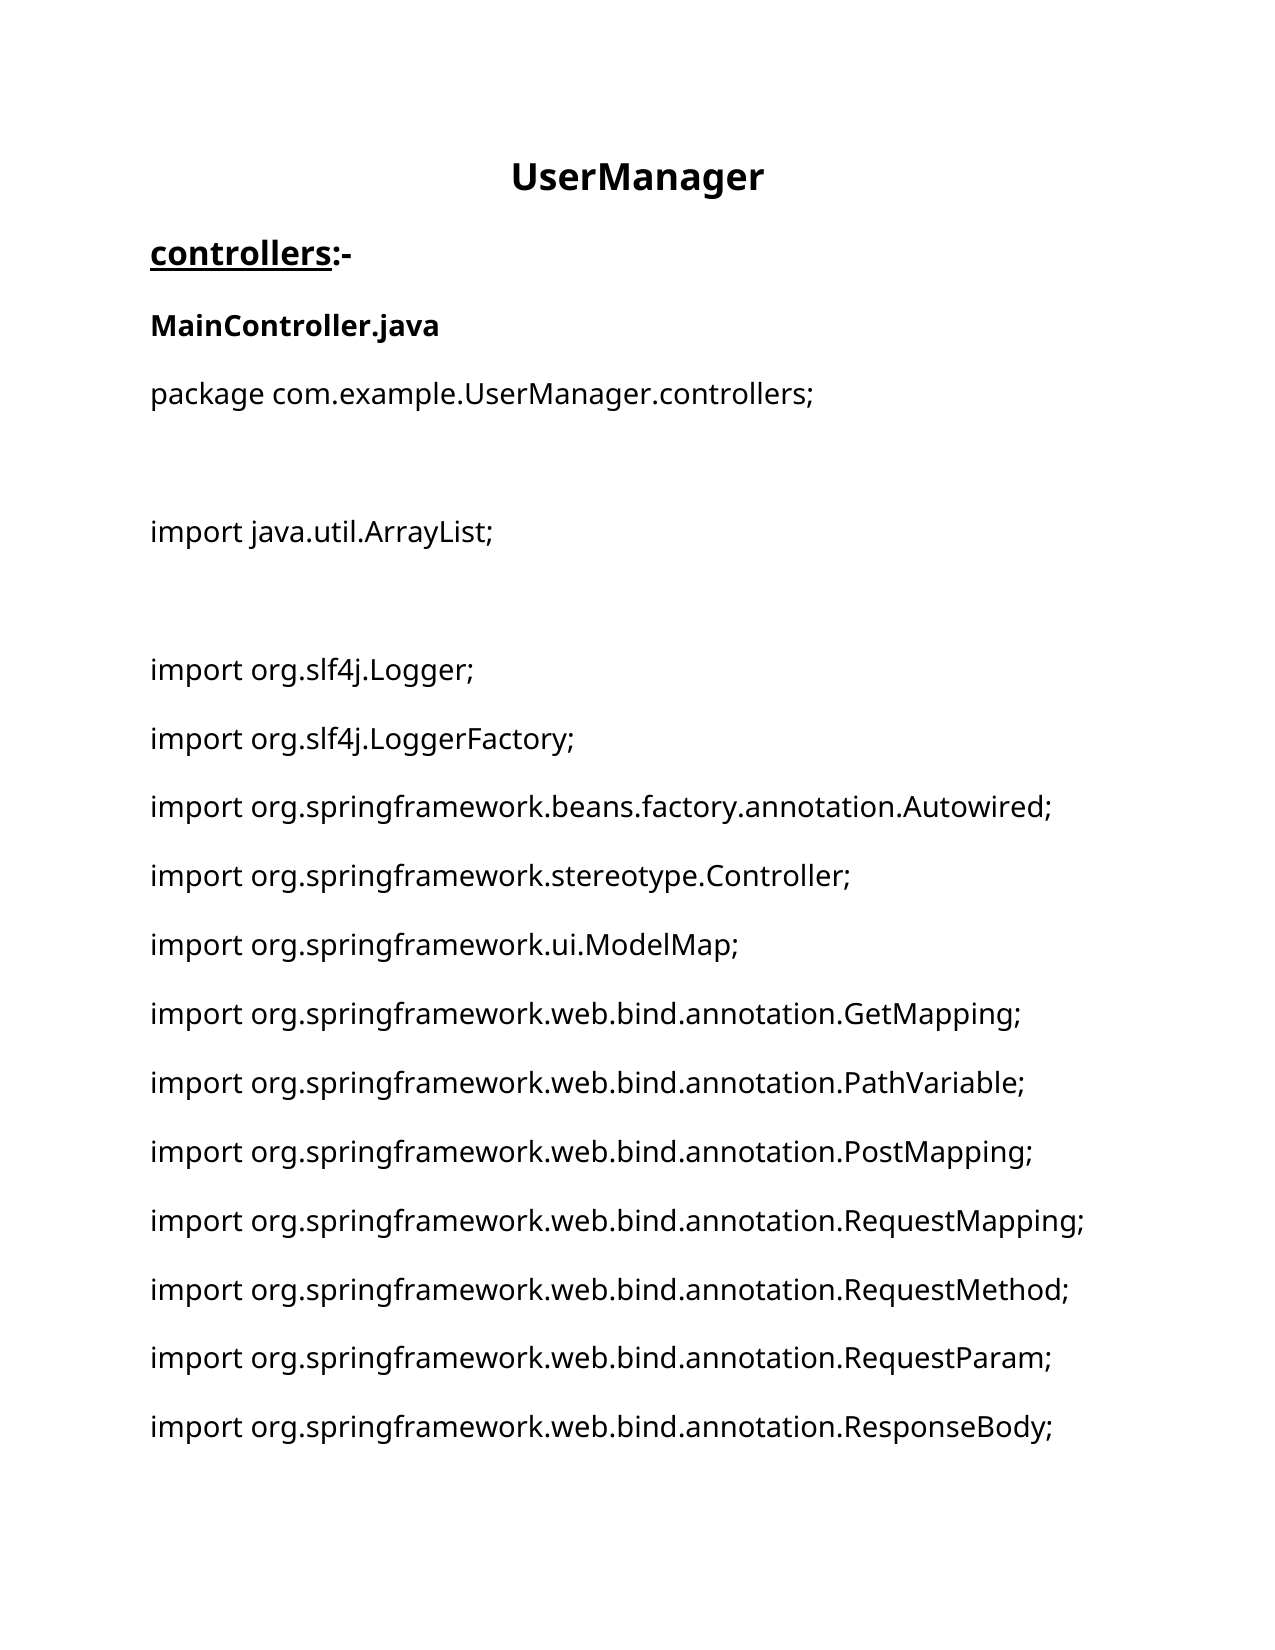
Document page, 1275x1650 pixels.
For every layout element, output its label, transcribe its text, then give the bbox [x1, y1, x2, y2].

subtitle import org.springframework.ui.ModelMap; [150, 924, 1125, 964]
subtitle import org.springframework.web.bind.annotation.PathVariable; [150, 1062, 1125, 1102]
subtitle import org.springframework.beans.factory.annotation.Autowired; [150, 787, 1125, 826]
subtitle import org.springframework.web.bind.annotation.ResponseBody; [150, 1406, 1125, 1446]
subtitle import org.slf4j.Logger; [150, 649, 1125, 689]
subtitle import org.springframework.web.bind.annotation.GetMapping; [150, 993, 1125, 1033]
subtitle import org.springframework.web.bind.annotation.RequestMethod; [150, 1269, 1125, 1308]
subtitle import org.springframework.web.bind.annotation.RequestParam; [150, 1338, 1125, 1377]
subtitle import org.springframework.stereotype.Controller; [150, 856, 1125, 895]
subtitle MainController.java [150, 305, 1125, 344]
subtitle package com.example.UserManager.controllers; [150, 374, 1125, 413]
subtitle import org.slf4j.LoggerFactory; [150, 718, 1125, 758]
subtitle import org.springframework.web.bind.annotation.RequestMapping; [150, 1200, 1125, 1239]
subtitle import java.util.ArrayList; [150, 511, 1125, 551]
subtitle controllers:- [150, 230, 1125, 276]
subtitle import org.springframework.web.bind.annotation.PostMapping; [150, 1131, 1125, 1171]
text UserManager [150, 150, 1125, 201]
